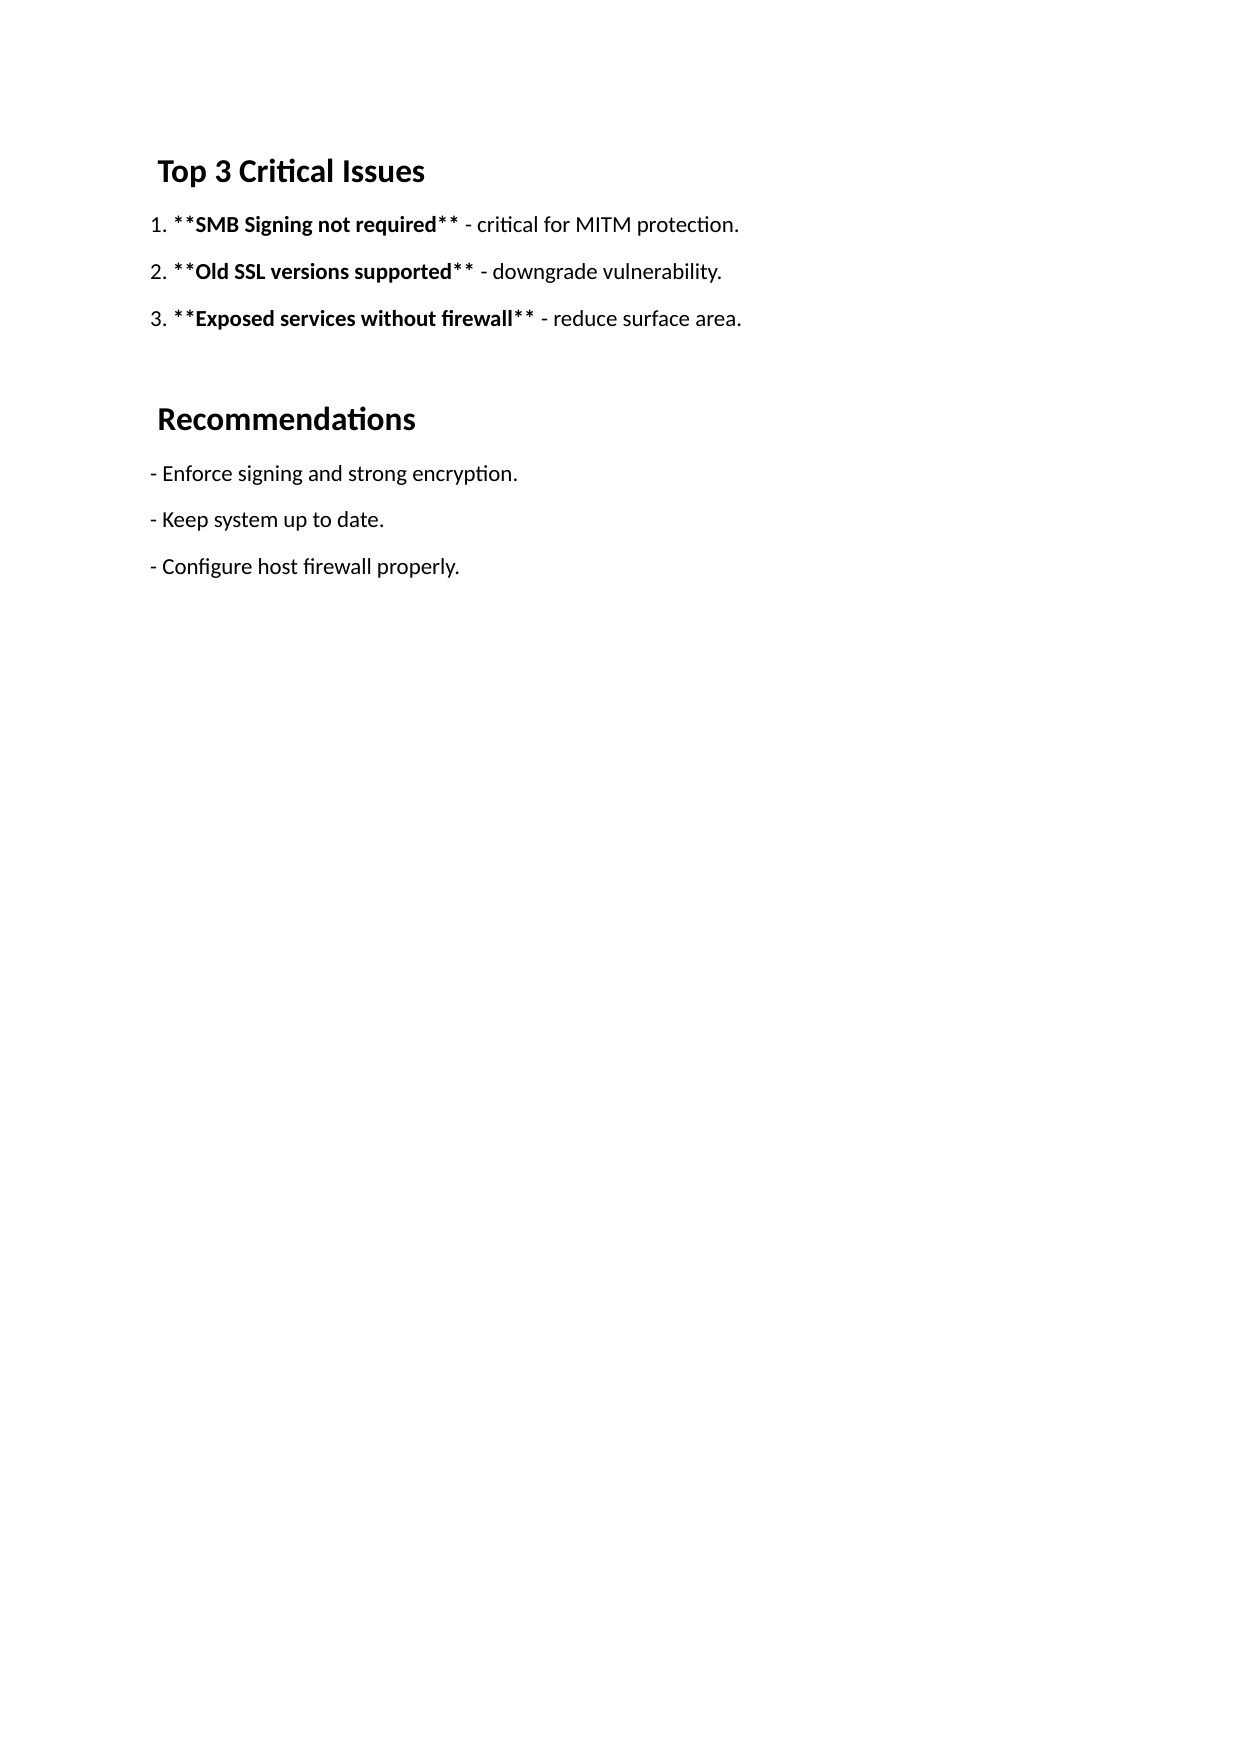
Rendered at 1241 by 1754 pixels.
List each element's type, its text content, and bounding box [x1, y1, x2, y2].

text Top 3 Critical Issues [150, 150, 1090, 191]
text - Configure host firewall properly. [150, 552, 1090, 581]
text 1. **SMB Signing not required** - critical for MITM protection. [150, 211, 1090, 239]
text - Enforce signing and strong encryption. [150, 459, 1090, 487]
text - Keep system up to date. [150, 506, 1090, 534]
text 2. **Old SSL versions supported** - downgrade vulnerability. [150, 257, 1090, 286]
text Recommendations [150, 398, 1090, 439]
text 3. **Exposed services without firewall** - reduce surface area. [150, 304, 1090, 332]
